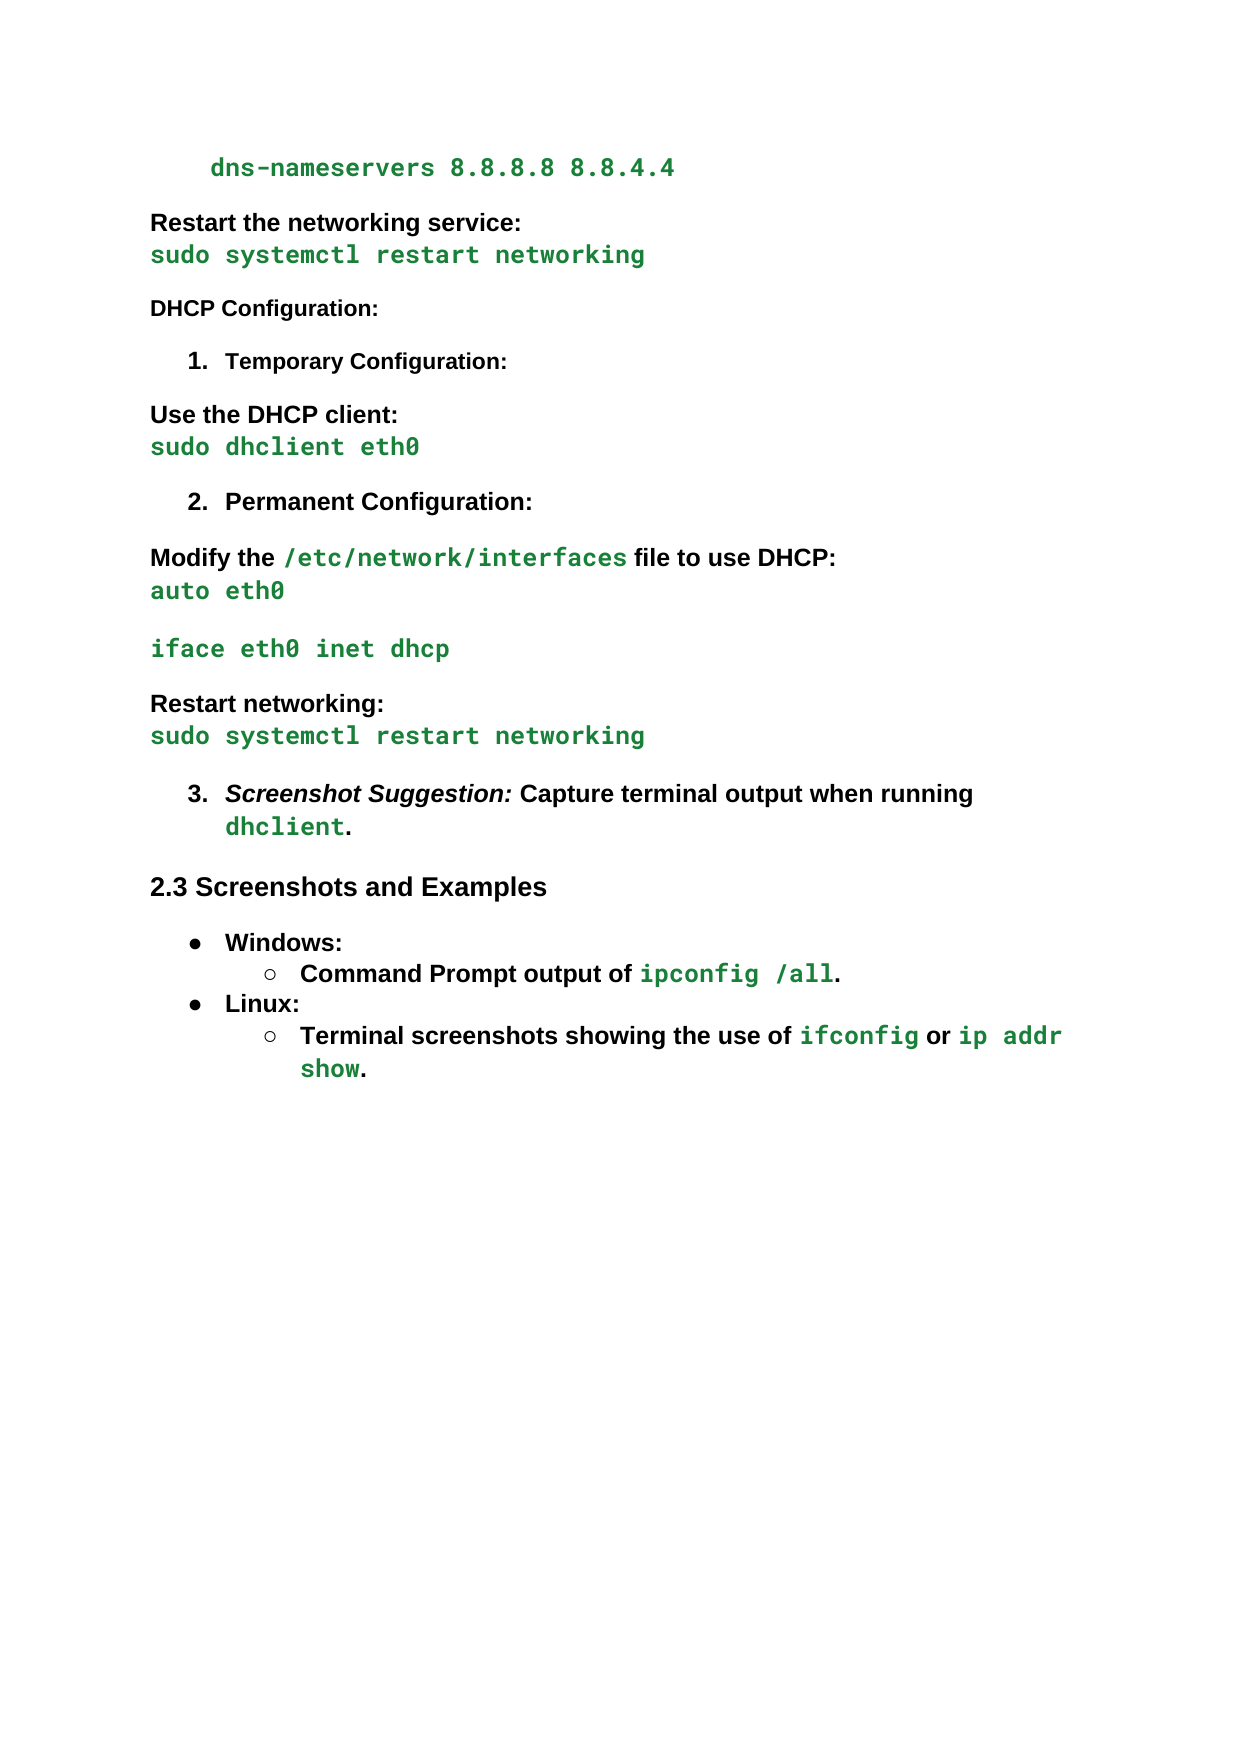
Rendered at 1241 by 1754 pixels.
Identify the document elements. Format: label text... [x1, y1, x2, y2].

text Modify the /etc/network/interfaces file to use DHCP: auto eth0 [150, 540, 1090, 606]
list Temporary Configuration: [187, 346, 1090, 375]
subtitle DHCP Configuration: [150, 295, 1090, 321]
text Use the DHCP client: sudo dhclient eth0 [150, 400, 1090, 462]
list Permanent Configuration: [187, 487, 1090, 515]
list Command Prompt output of ipconfig /all. [262, 956, 1090, 989]
list Linux: [187, 989, 1090, 1018]
list Screenshot Suggestion: Capture terminal output when running dhclient. [187, 776, 1090, 842]
subtitle 2.3 Screenshots and Examples [150, 871, 1090, 903]
text iface eth0 inet dhcp [150, 631, 1090, 664]
text Restart the networking service: sudo systemctl restart networking [150, 208, 1090, 270]
text dns-nameservers 8.8.8.8 8.8.4.4 [150, 150, 1090, 183]
list Windows: [187, 928, 1090, 956]
text Restart networking: sudo systemctl restart networking [150, 689, 1090, 751]
list Terminal screenshots showing the use of ifconfig or ip addr show. [262, 1018, 1090, 1084]
